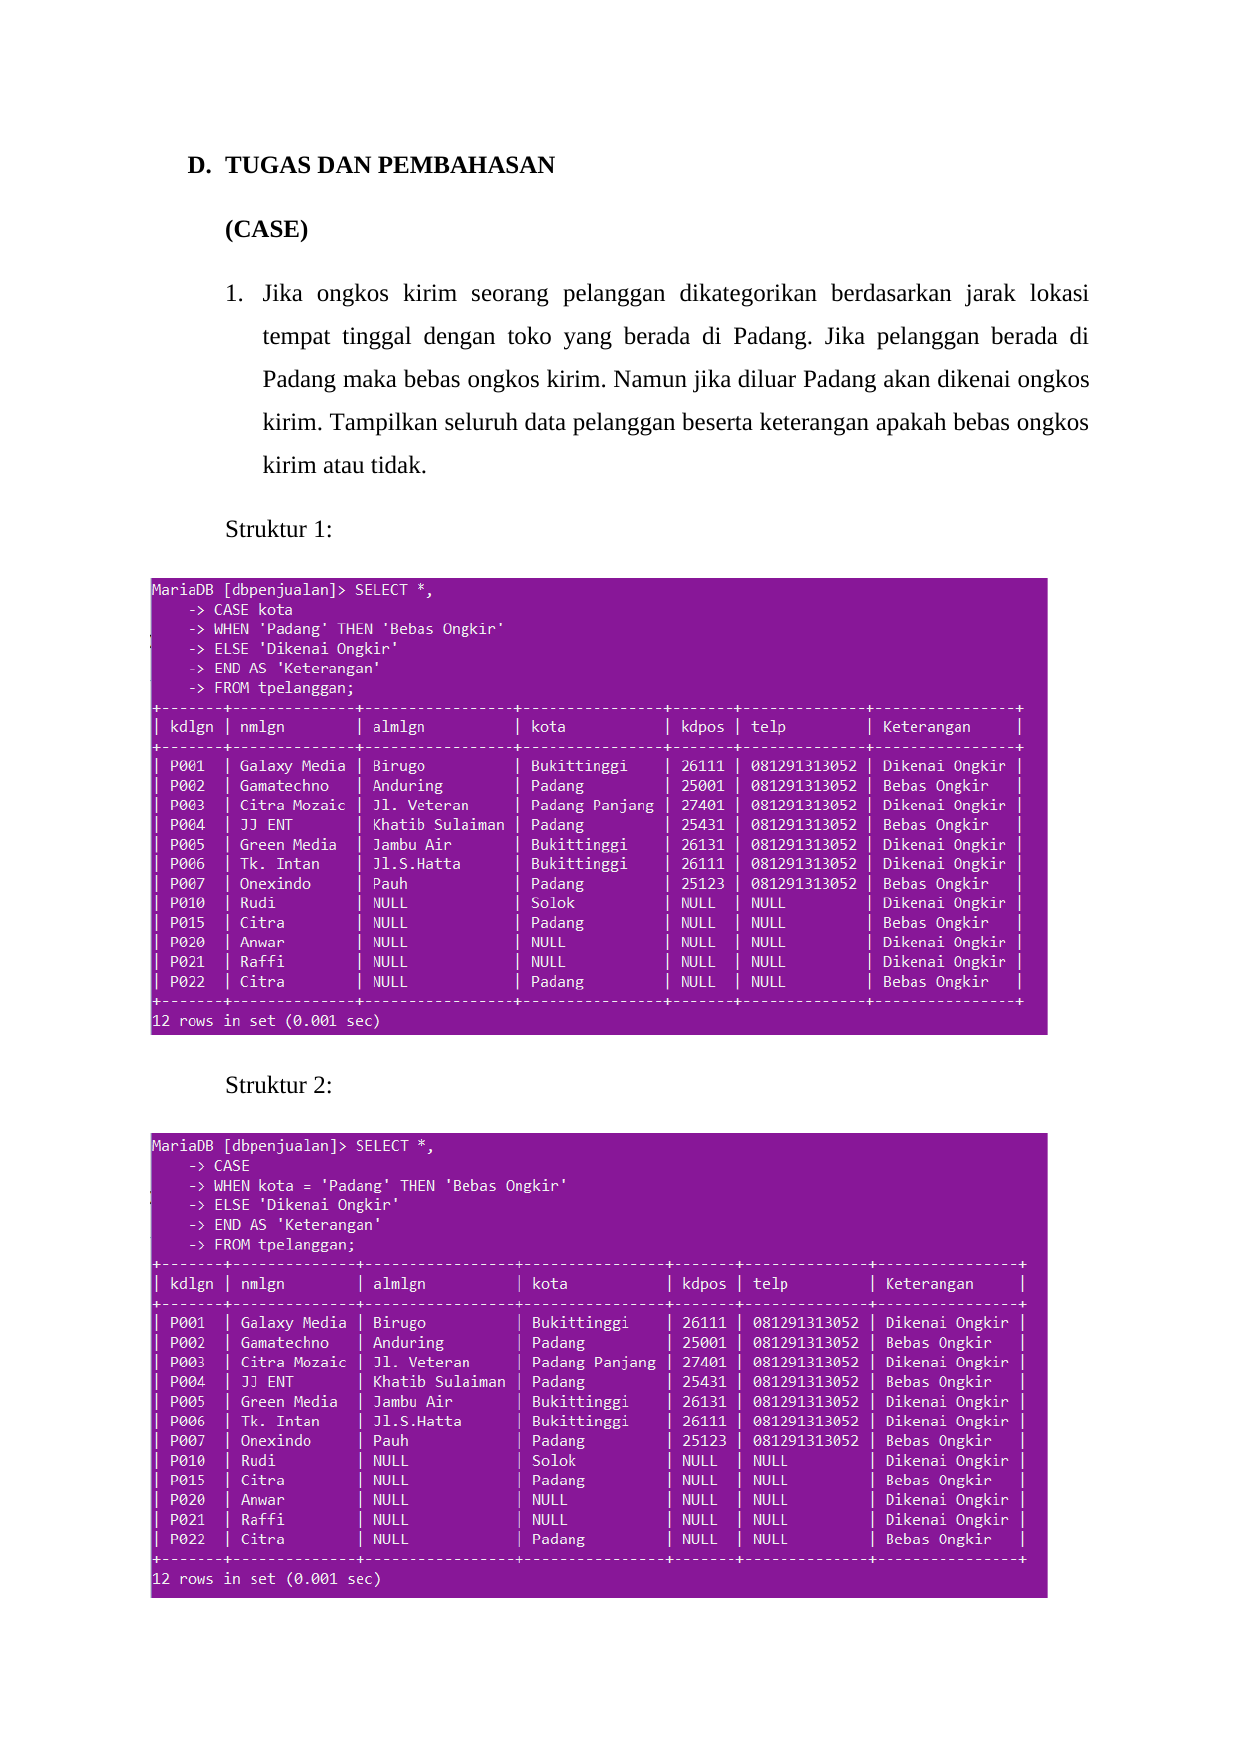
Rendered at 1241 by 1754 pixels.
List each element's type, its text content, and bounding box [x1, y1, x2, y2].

list TUGAS DAN PEMBAHASAN [187, 150, 1090, 179]
picture [150, 1133, 1048, 1598]
text Struktur 1: [150, 514, 1090, 543]
text Struktur 2: [150, 1070, 1090, 1099]
picture [150, 578, 1048, 1035]
text (CASE) [150, 214, 1090, 243]
list Jika ongkos kirim seorang pelanggan dikategorikan berdasarkan jarak lokasi tempat tinggal dengan toko yang berada di Padang. Jika pelanggan berada di Padang maka bebas ongkos kirim. Namun jika diluar Padang akan dikenai ongkos kirim. Tampilkan seluruh data pelanggan beserta keterangan apakah bebas ongkos kirim atau tidak. [225, 278, 1090, 479]
